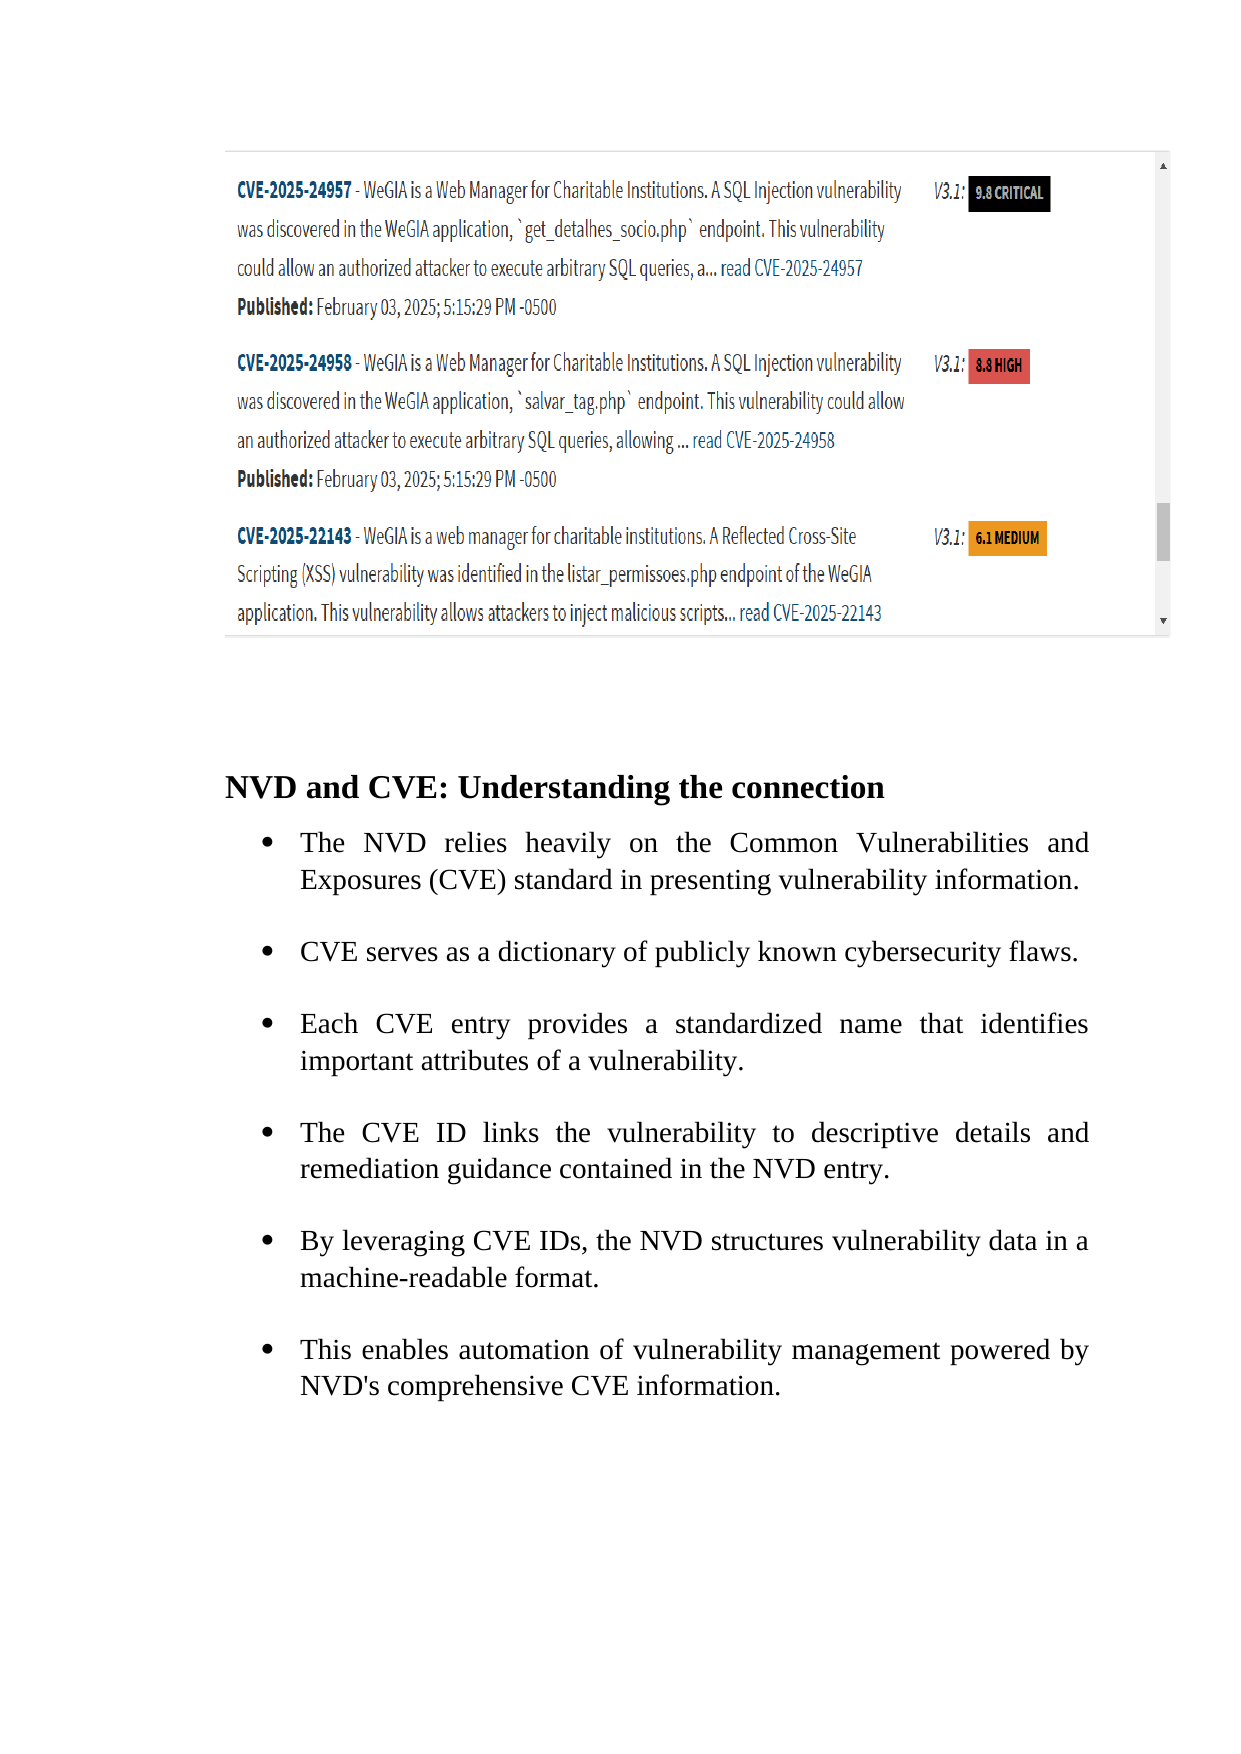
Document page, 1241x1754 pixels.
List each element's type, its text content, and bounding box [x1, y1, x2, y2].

list CVE serves as a dictionary of publicly known cybersecurity flaws. [262, 934, 1090, 968]
picture [225, 150, 1171, 638]
list The CVE ID links the vulnerability to descriptive details and remediation guidance contained in the NVD entry. [262, 1115, 1090, 1185]
list Each CVE entry provides a standardized name that identifies important attributes of a vulnerability. [262, 1006, 1090, 1076]
list By leveraging CVE IDs, the NVD structures vulnerability data in a machine-readable format. [262, 1223, 1090, 1293]
list The NVD relies heavily on the Common Vulnerabilities and Exposures (CVE) standard in presenting vulnerability information. [262, 826, 1090, 895]
text NVD and CVE: Understanding the connection [225, 767, 1090, 806]
list This enables automation of vulnerability management powered by NVD's comprehensive CVE information. [262, 1332, 1090, 1402]
